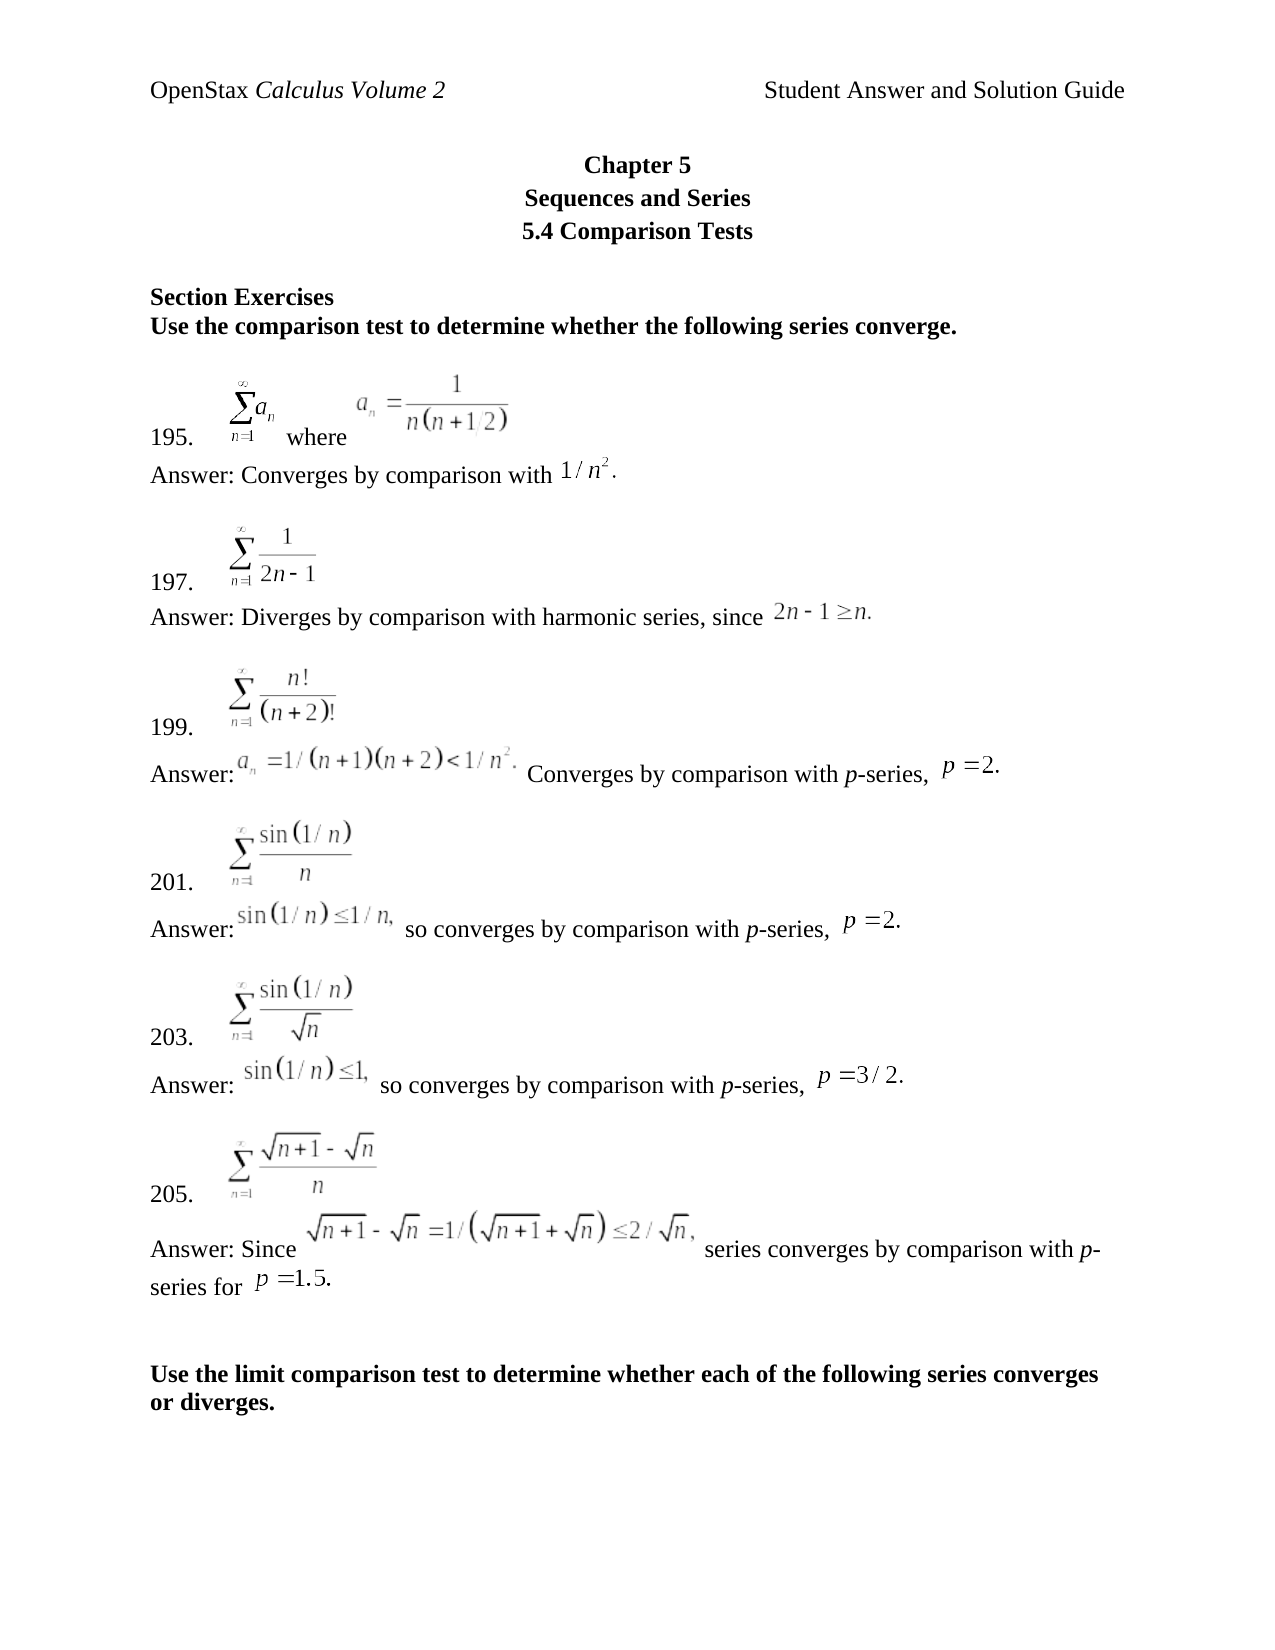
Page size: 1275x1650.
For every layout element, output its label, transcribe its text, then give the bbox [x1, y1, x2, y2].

text Sequences and Series [150, 183, 1125, 212]
text Answer: so converges by comparison with p-series, [150, 896, 1125, 943]
text 205. [150, 1127, 1125, 1208]
text 201. [150, 817, 1125, 896]
text Answer: so converges by comparison with p-series, [150, 1051, 1125, 1098]
text Answer: Diverges by comparison with harmonic series, since [150, 596, 1125, 631]
text Chapter 5 [150, 150, 1125, 179]
text Section Exercises [150, 282, 1125, 311]
text Use the comparison test to determine whether the following series converge. [150, 311, 1125, 339]
text Answer: Since series converges by comparison with p-series for [150, 1208, 1125, 1301]
text Answer: Converges by comparison with p-series, [150, 740, 1125, 788]
text 195. where [150, 368, 1125, 450]
text Answer: Converges by comparison with [150, 450, 1125, 488]
text 199. [150, 660, 1125, 740]
text 203. [150, 972, 1125, 1051]
text 197. [150, 517, 1125, 596]
text Use the limit comparison test to determine whether each of the following series converges or diverges. [150, 1359, 1125, 1416]
text 5.4 Comparison Tests [150, 216, 1125, 245]
